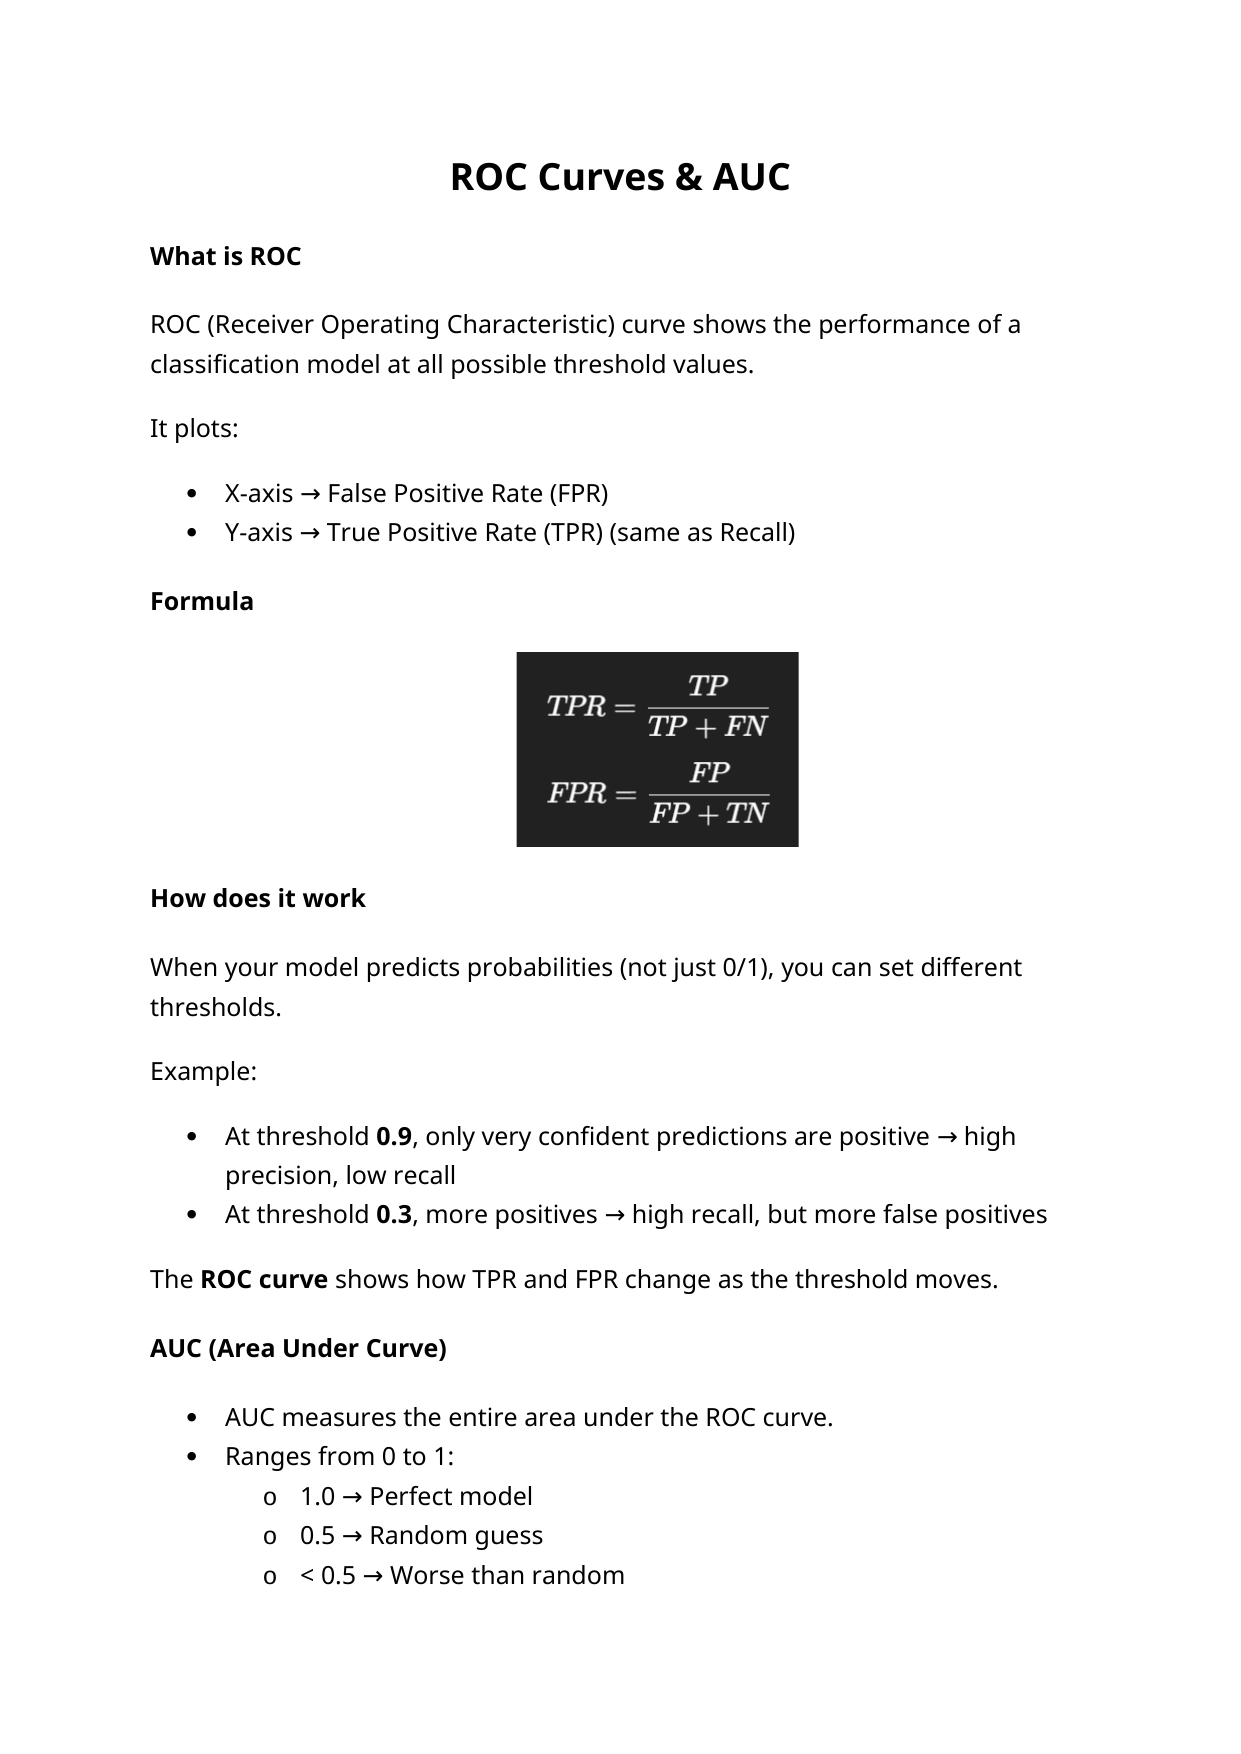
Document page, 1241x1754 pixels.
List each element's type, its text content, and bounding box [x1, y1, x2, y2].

text It plots: [150, 411, 1090, 445]
text ROC (Receiver Operating Characteristic) curve shows the performance of a classification model at all possible threshold values. [150, 307, 1090, 381]
list 0.5 → Random guess [262, 1518, 1090, 1552]
subtitle Formula [150, 584, 1090, 618]
list At threshold 0.3, more positives → high recall, but more false positives [187, 1197, 1090, 1231]
subtitle What is ROC [150, 238, 1090, 272]
list 1.0 → Perfect model [262, 1478, 1090, 1512]
subtitle AUC (Area Under Curve) [150, 1330, 1090, 1364]
list AUC measures the entire area under the ROC curve. [187, 1399, 1090, 1433]
list Ranges from 0 to 1: [187, 1439, 1090, 1473]
text The ROC curve shows how TPR and FPR change as the threshold moves. [150, 1262, 1090, 1296]
subtitle How does it work [150, 881, 1090, 915]
list < 0.5 → Worse than random [262, 1557, 1090, 1592]
list Y-axis → True Positive Rate (TPR) (same as Recall) [187, 515, 1090, 549]
text When your model predicts probabilities (not just 0/1), you can set different thresholds. [150, 950, 1090, 1023]
text ROC Curves & AUC [150, 150, 1090, 201]
text Example: [150, 1054, 1090, 1088]
list At threshold 0.9, only very confident predictions are positive → high precision, low recall [187, 1118, 1090, 1192]
list X-axis → False Positive Rate (FPR) [187, 476, 1090, 510]
